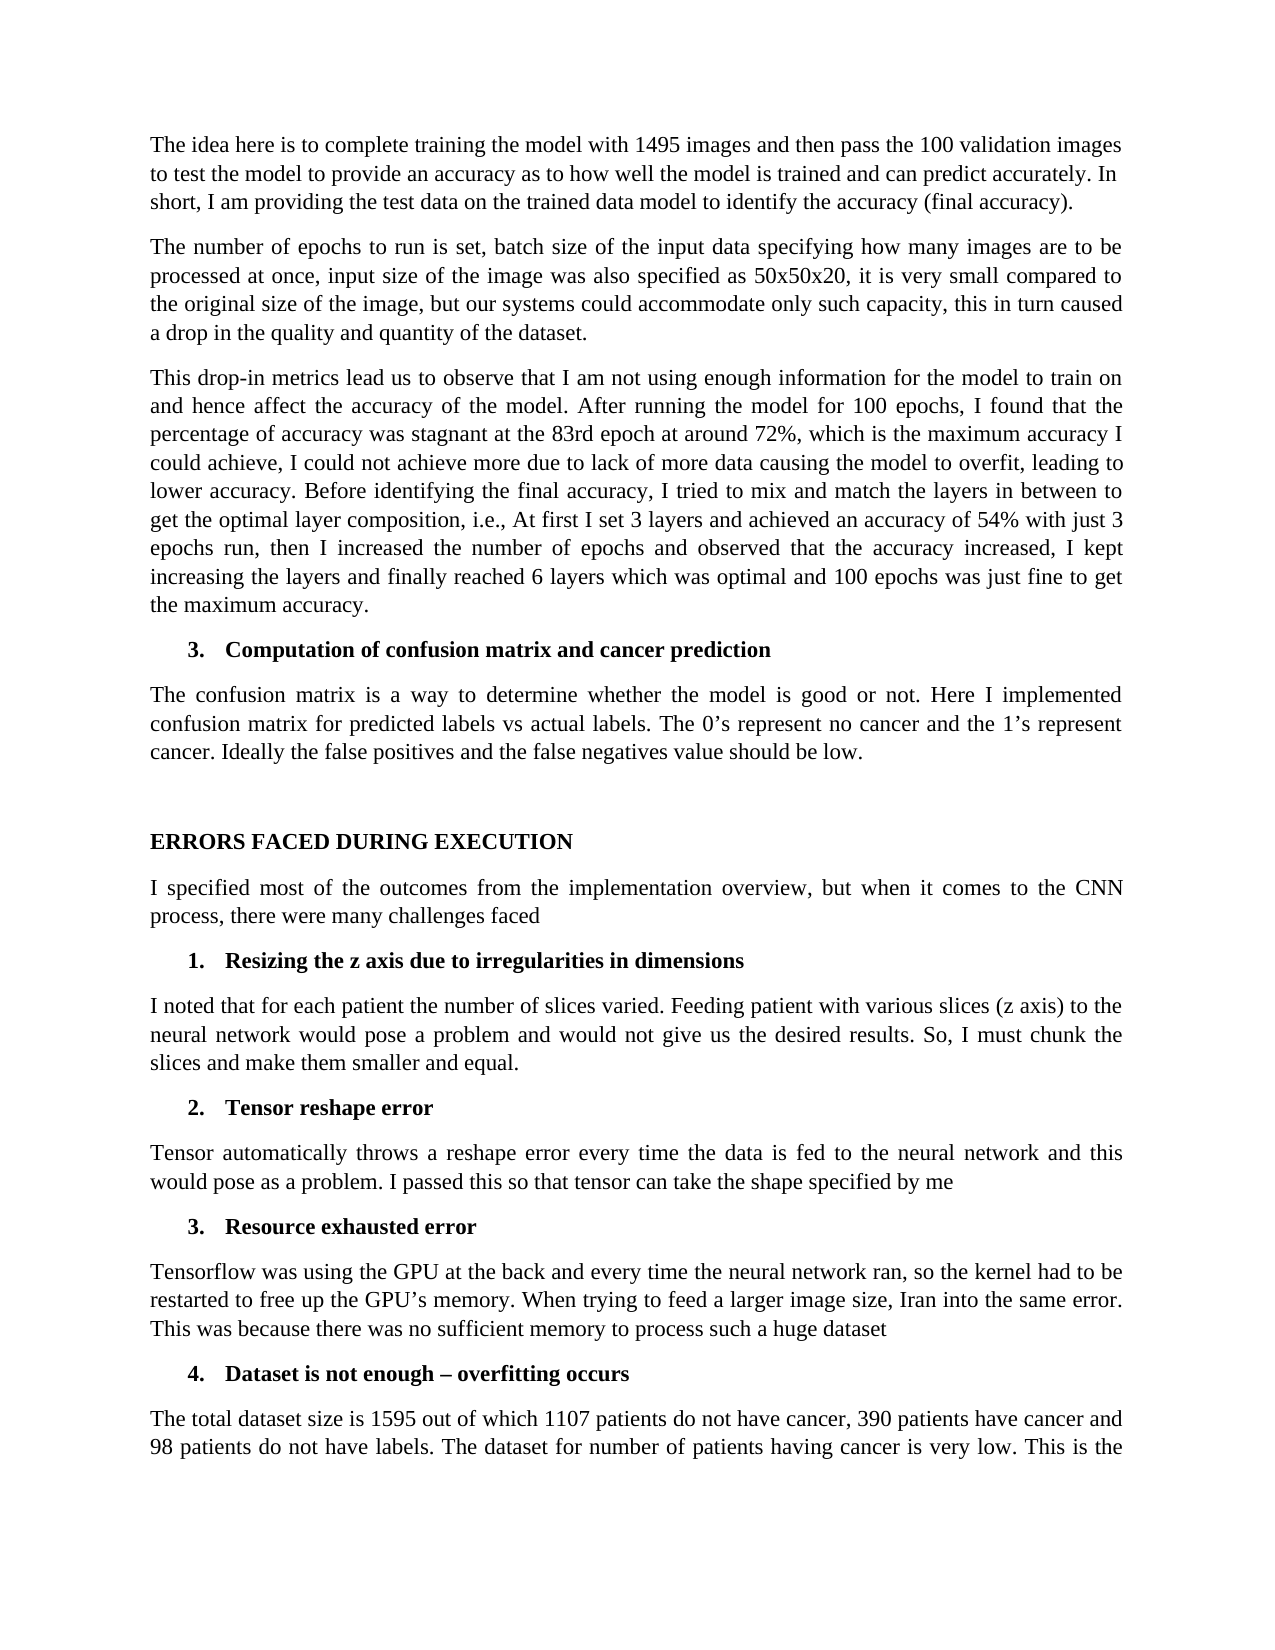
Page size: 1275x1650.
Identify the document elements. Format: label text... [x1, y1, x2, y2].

list Resource exhausted error [187, 1213, 1125, 1239]
text This drop-in metrics lead us to observe that I am not using enough information for the model to train on and hence affect the accuracy of the model. After running the model for 100 epochs, I found that the percentage of accuracy was stagnant at the 83rd epoch at around 72%, which is the maximum accuracy I could achieve, I could not achieve more due to lack of more data causing the model to overfit, leading to lower accuracy. Before identifying the final accuracy, I tried to mix and match the layers in between to get the optimal layer composition, i.e., At first I set 3 layers and achieved an accuracy of 54% with just 3 epochs run, then I increased the number of epochs and observed that the accuracy increased, I kept increasing the layers and finally reached 6 layers which was optimal and 100 epochs was just fine to get the maximum accuracy. [150, 364, 1125, 617]
text The confusion matrix is a way to determine whether the model is good or not. Here I implemented confusion matrix for predicted labels vs actual labels. The 0’s represent no cancer and the 1’s represent cancer. Ideally the false positives and the false negatives value should be low. [150, 681, 1125, 764]
text I noted that for each patient the number of slices varied. Feeding patient with various slices (z axis) to the neural network would pose a problem and would not give us the desired results. So, I must chunk the slices and make them smaller and equal. [150, 992, 1125, 1075]
list Tensor reshape error [187, 1094, 1125, 1121]
text ERRORS FACED DURING EXECUTION [150, 828, 1125, 855]
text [150, 1405, 1125, 1460]
text Tensor automatically throws a reshape error every time the data is fed to the neural network and this would pose as a problem. I passed this so that tensor can take the shape specified by me [150, 1139, 1125, 1194]
text The number of epochs to run is set, batch size of the input data specifying how many images are to be processed at once, input size of the image was also specified as 50x50x20, it is very small compared to the original size of the image, but our systems could accommodate only such capacity, this in turn caused a drop in the quality and quantity of the dataset. [150, 233, 1125, 345]
list Computation of confusion matrix and cancer prediction [187, 636, 1125, 663]
text Tensorflow was using the GPU at the back and every time the neural network ran, so the kernel had to be restarted to free up the GPU’s memory. When trying to feed a larger image size, Iran into the same error. This was because there was no sufficient memory to process such a huge dataset [150, 1258, 1125, 1341]
list Resizing the z axis due to irregularities in dimensions [187, 947, 1125, 973]
text I specified most of the outcomes from the implementation overview, but when it comes to the CNN process, there were many challenges faced [150, 873, 1125, 928]
text The idea here is to complete training the model with 1495 images and then pass the 100 validation images to test the model to provide an accuracy as to how well the model is trained and can predict accurately. In short, I am providing the test data on the trained data model to identify the accuracy (final accuracy). [150, 131, 1125, 214]
list Dataset is not enough – overfitting occurs [187, 1360, 1125, 1386]
